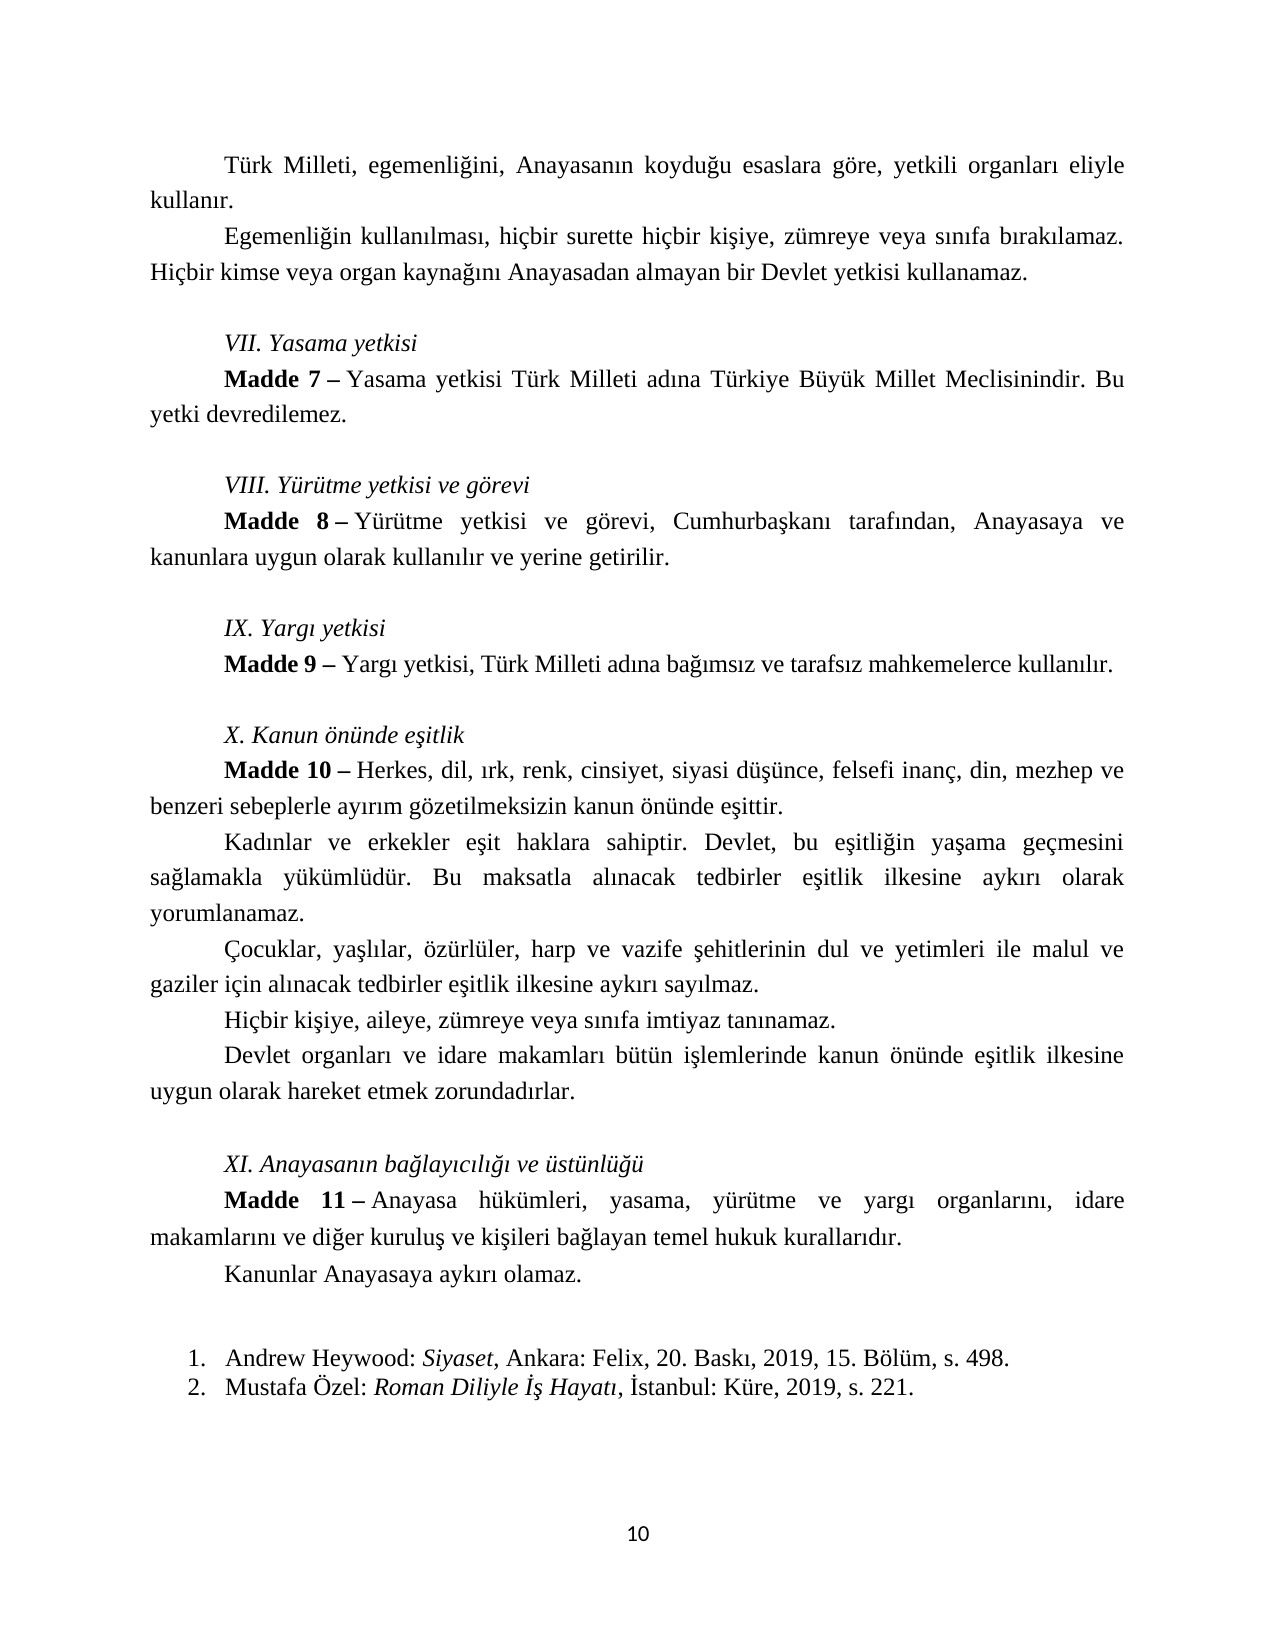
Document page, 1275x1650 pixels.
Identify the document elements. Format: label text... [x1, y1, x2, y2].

text Madde 8 – Yürütme yetkisi ve görevi, Cumhurbaşkanı tarafından, Anayasaya ve kanunlara uygun olarak kullanılır ve yerine getirilir. [150, 506, 1125, 571]
list Andrew Heywood: Siyaset, Ankara: Felix, 20. Baskı, 2019, 15. Bölüm, s. 498. [187, 1343, 1125, 1372]
text Egemenliğin kullanılması, hiçbir surette hiçbir kişiye, zümreye veya sınıfa bırakılamaz. Hiçbir kimse veya organ kaynağını Anayasadan almayan bir Devlet yetkisi kullanamaz. [150, 221, 1125, 286]
text X. Kanun önünde eşitlik [150, 720, 1125, 749]
text Madde 10 – Herkes, dil, ırk, renk, cinsiyet, siyasi düşünce, felsefi inanç, din, mezhep ve benzeri sebeplerle ayırım gözetilmeksizin kanun önünde eşittir. [150, 756, 1125, 820]
text Çocuklar, yaşlılar, özürlüler, harp ve vazife şehitlerinin dul ve yetimleri ile malul ve gaziler için alınacak tedbirler eşitlik ilkesine aykırı sayılmaz. [150, 934, 1125, 998]
text Kadınlar ve erkekler eşit haklara sahiptir. Devlet, bu eşitliğin yaşama geçmesini sağlamakla yükümlüdür. Bu maksatla alınacak tedbirler eşitlik ilkesine aykırı olarak yorumlanamaz. [150, 827, 1125, 927]
text XI. Anayasanın bağlayıcılığı ve üstünlüğü [150, 1149, 1125, 1177]
text Madde 11 – Anayasa hükümleri, yasama, yürütme ve yargı organlarını, idare makamlarını ve diğer kuruluş ve kişileri bağlayan temel hukuk kurallarıdır. [150, 1185, 1125, 1251]
text Devlet organları ve idare makamları bütün işlemlerinde kanun önünde eşitlik ilkesine uygun olarak hareket etmek zorundadırlar. [150, 1041, 1125, 1105]
text Kanunlar Anayasaya aykırı olamaz. [150, 1259, 1125, 1288]
text Türk Milleti, egemenliğini, Anayasanın koyduğu esaslara göre, yetkili organları eliyle kullanır. [150, 150, 1125, 214]
text VII. Yasama yetkisi [150, 328, 1125, 357]
list Mustafa Özel: Roman Diliyle İş Hayatı, İstanbul: Küre, 2019, s. 221. [187, 1372, 1125, 1401]
text IX. Yargı yetkisi [150, 613, 1125, 642]
text Hiçbir kişiye, aileye, zümreye veya sınıfa imtiyaz tanınamaz. [150, 1005, 1125, 1034]
text Madde 9 – Yargı yetkisi, Türk Milleti adına bağımsız ve tarafsız mahkemelerce kullanılır. [150, 649, 1125, 677]
text VIII. Yürütme yetkisi ve görevi [150, 471, 1125, 499]
text Madde 7 – Yasama yetkisi Türk Milleti adına Türkiye Büyük Millet Meclisinindir. Bu yetki devredilemez. [150, 364, 1125, 428]
